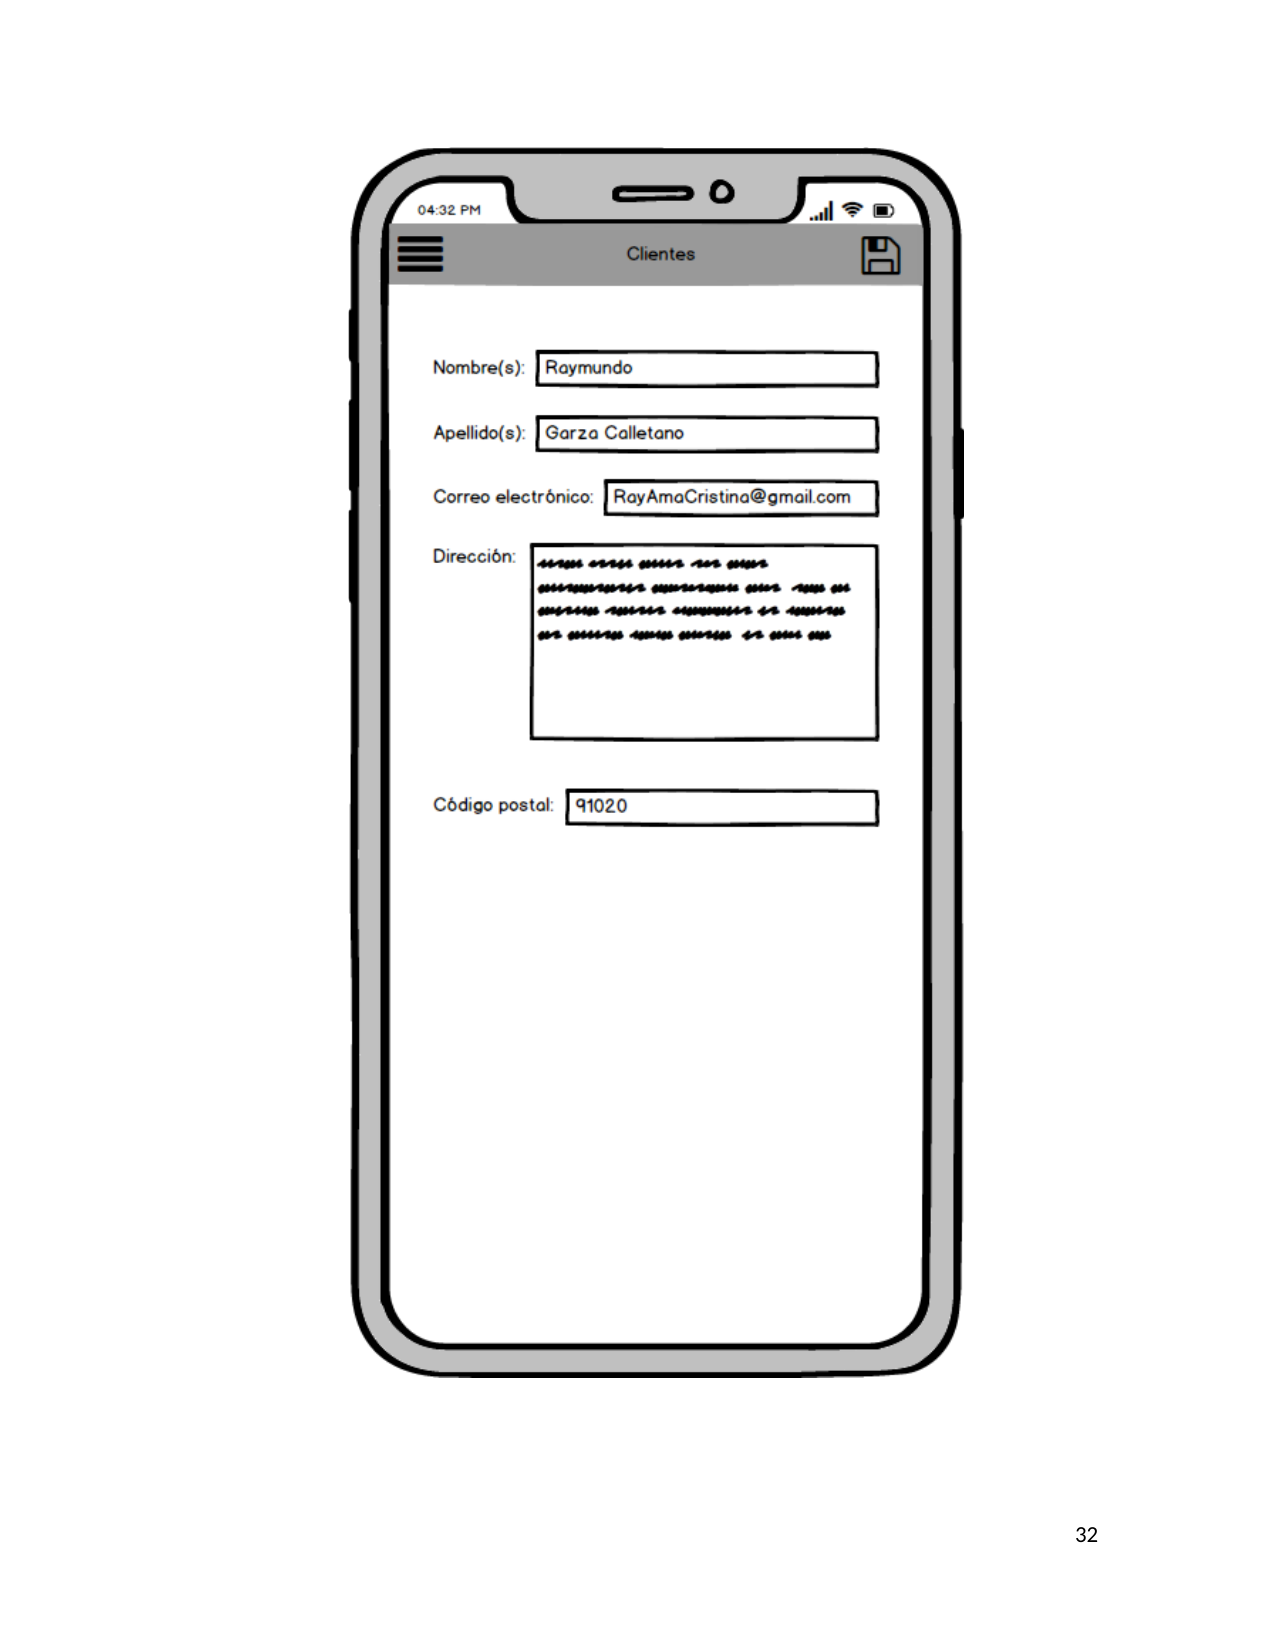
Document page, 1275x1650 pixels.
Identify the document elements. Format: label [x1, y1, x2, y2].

picture [348, 147, 964, 1378]
